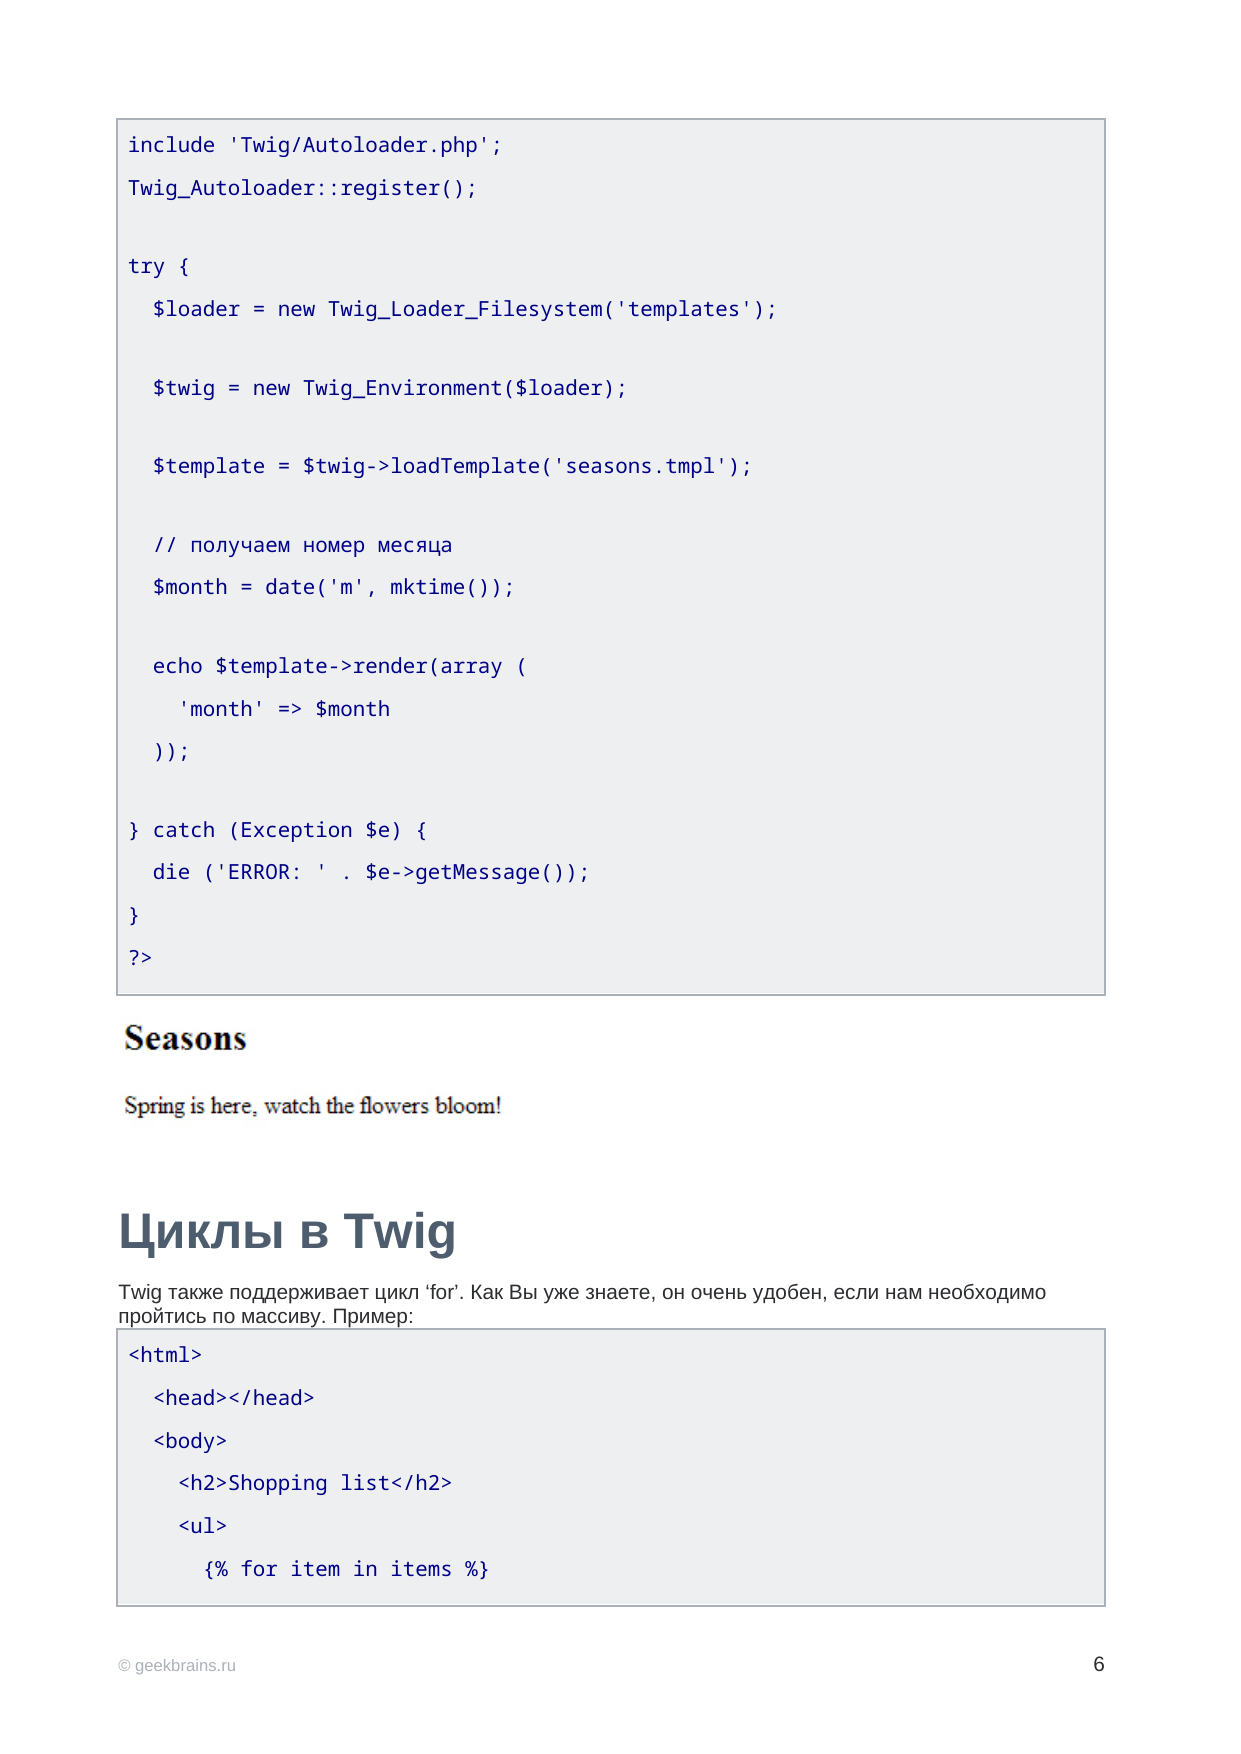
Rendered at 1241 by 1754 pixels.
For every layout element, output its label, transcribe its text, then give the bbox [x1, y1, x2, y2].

picture [118, 1016, 537, 1129]
text Циклы в Twig [118, 1202, 1122, 1259]
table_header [118, 120, 1104, 993]
text Twig также поддерживает цикл ‘for’. Как Вы уже знаете, он очень удобен, если нам необходимо пройтись по массиву. Пример: [118, 1280, 1122, 1328]
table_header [118, 1330, 1104, 1604]
